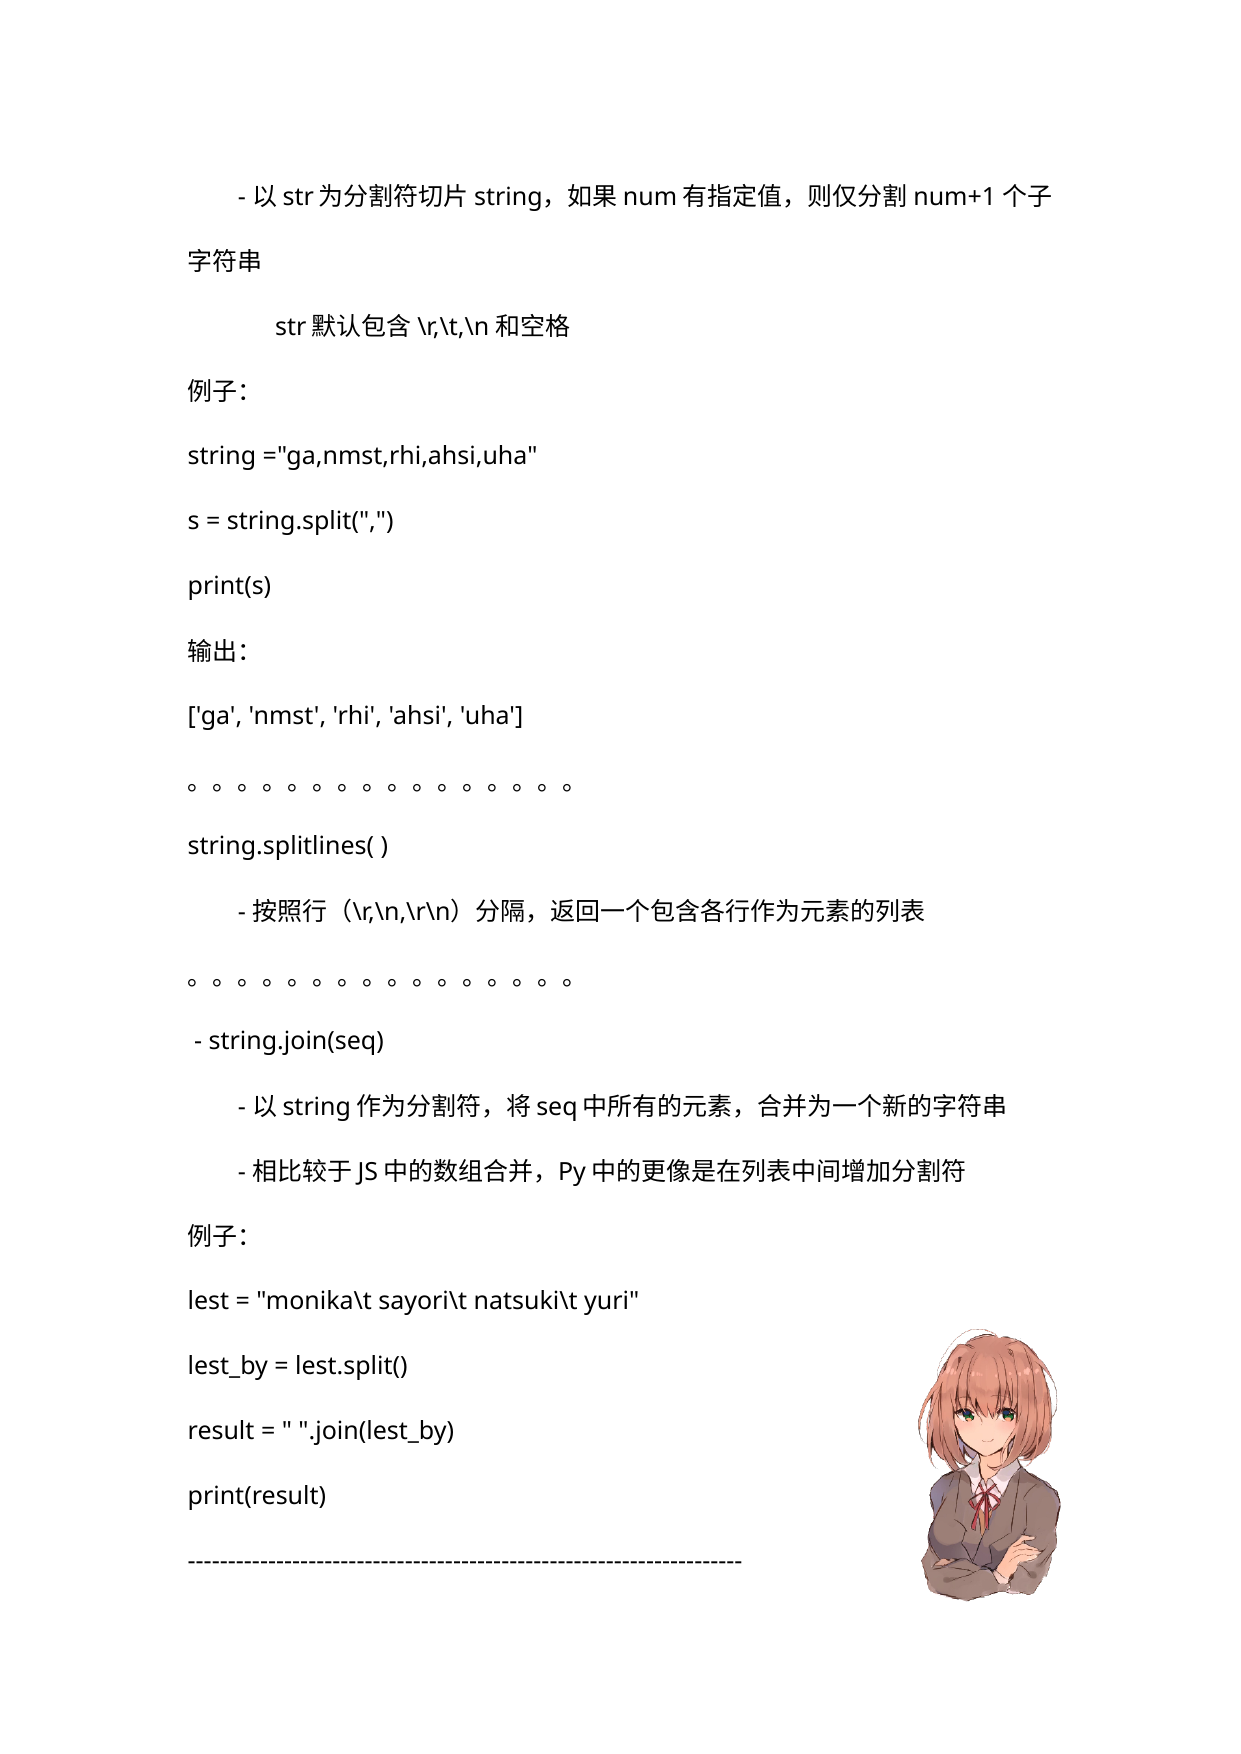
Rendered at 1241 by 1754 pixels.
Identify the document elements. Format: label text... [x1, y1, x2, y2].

text 例子： [187, 357, 1053, 422]
text --------------------------------------------------------------------- [187, 1527, 1053, 1592]
text s = string.split(",") [187, 487, 1053, 552]
text result = " ".join(lest_by) [187, 1397, 1053, 1462]
text string.splitlines( ) [187, 812, 1053, 877]
text string ="ga,nmst,rhi,ahsi,uha" [187, 422, 1053, 487]
text str默认包含 \r,\t,\n 和空格 [187, 292, 1053, 357]
text - 相比较于JS中的数组合并，Py中的更像是在列表中间增加分割符 [187, 1137, 1053, 1202]
text lest = "monika\t sayori\t natsuki\t yuri" [187, 1267, 1053, 1332]
text 。。。。。。。。。。。。。。。。 [187, 747, 1053, 812]
text 。。。。。。。。。。。。。。。。 [187, 942, 1053, 1007]
text lest_by = lest.split() [187, 1332, 1053, 1397]
text 输出： [187, 617, 1053, 682]
text - 按照行（\r,\n,\r\n）分隔，返回一个包含各行作为元素的列表 [187, 877, 1053, 942]
picture [879, 1321, 1106, 1604]
text - 以string作为分割符，将seq中所有的元素，合并为一个新的字符串 [187, 1072, 1053, 1137]
text - 以str为分割符切片string，如果num有指定值，则仅分割 num+1 个子字符串 [187, 162, 1053, 292]
text print(s) [187, 552, 1053, 617]
text ['ga', 'nmst', 'rhi', 'ahsi', 'uha'] [187, 682, 1053, 747]
text print(result) [187, 1462, 1053, 1527]
text - string.join(seq) [187, 1007, 1053, 1072]
text 例子： [187, 1202, 1053, 1267]
